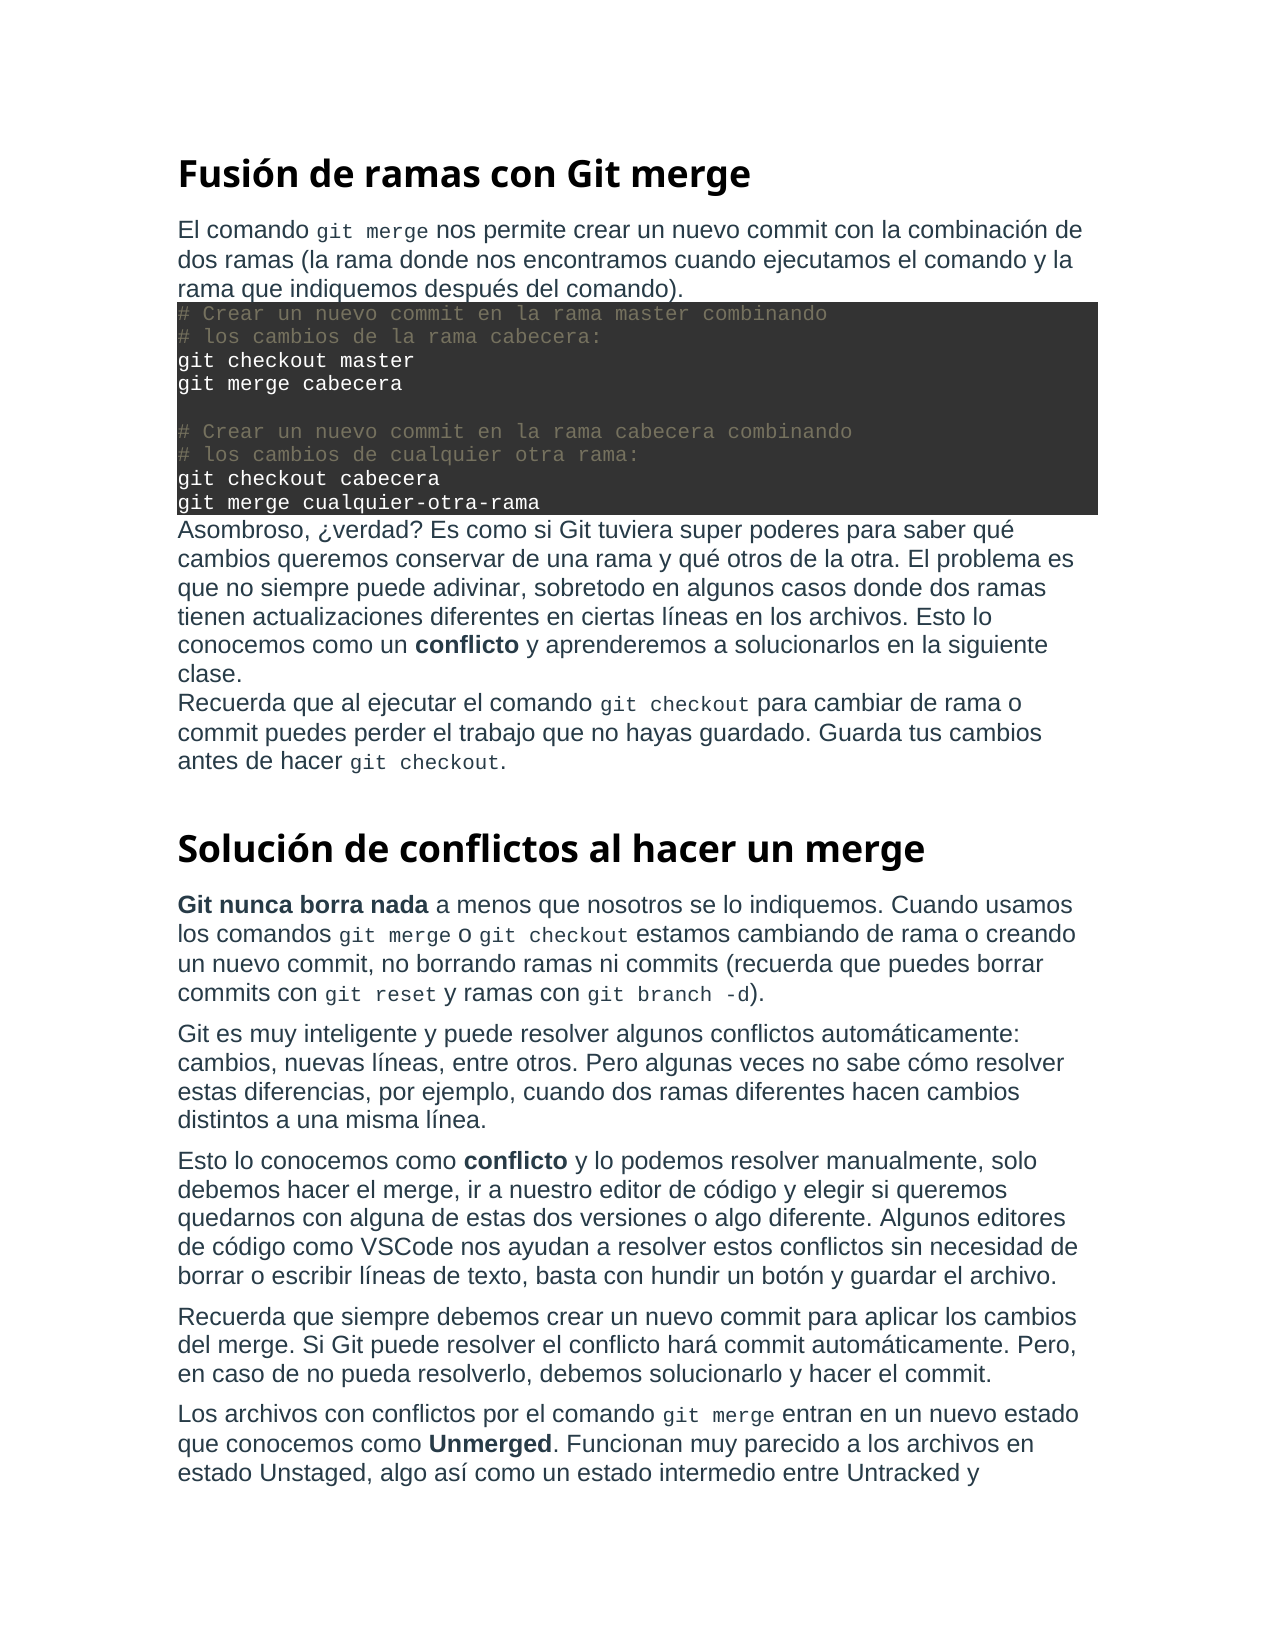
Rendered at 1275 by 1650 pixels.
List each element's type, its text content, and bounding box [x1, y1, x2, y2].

text El comando git merge nos permite crear un nuevo commit con la combinación de dos ramas (la rama donde nos encontramos cuando ejecutamos el comando y la rama que indiquemos después del comando). [177, 215, 1098, 302]
text # Crear un nuevo commit en la rama cabecera combinando [177, 421, 1098, 444]
text Solución de conflictos al hacer un merge [177, 823, 1098, 874]
text git merge cabecera [177, 373, 1098, 397]
text Recuerda que siempre debemos crear un nuevo commit para aplicar los cambios del merge. Si Git puede resolver el conflicto hará commit automáticamente. Pero, en caso de no pueda resolverlo, debemos solucionarlo y hacer el commit. [177, 1301, 1098, 1388]
text Fusión de ramas con Git merge [177, 148, 1098, 199]
text Git es muy inteligente y puede resolver algunos conflictos automáticamente: cambios, nuevas líneas, entre otros. Pero algunas veces no sabe cómo resolver estas diferencias, por ejemplo, cuando dos ramas diferentes hacen cambios distintos a una misma línea. [177, 1019, 1098, 1134]
text Esto lo conocemos como conflicto y lo podemos resolver manualmente, solo debemos hacer el merge, ir a nuestro editor de código y elegir si queremos quedarnos con alguna de estas dos versiones o algo diferente. Algunos editores de código como VSCode nos ayudan a resolver estos conflictos sin necesidad de borrar o escribir líneas de texto, basta con hundir un botón y guardar el archivo. [177, 1146, 1098, 1290]
text git checkout master [177, 350, 1098, 373]
text # los cambios de cualquier otra rama: [177, 444, 1098, 468]
text # Crear un nuevo commit en la rama master combinando [177, 302, 1098, 326]
text Asombroso, ¿verdad? Es como si Git tuviera super poderes para saber qué cambios queremos conservar de una rama y qué otros de la otra. El problema es que no siempre puede adivinar, sobretodo en algunos casos donde dos ramas tienen actualizaciones diferentes en ciertas líneas en los archivos. Esto lo conocemos como un conflicto y aprenderemos a solucionarlos en la siguiente clase. [177, 515, 1098, 688]
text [177, 1399, 1098, 1487]
text # los cambios de la rama cabecera: [177, 326, 1098, 350]
text Recuerda que al ejecutar el comando git checkout para cambiar de rama o commit puedes perder el trabajo que no hayas guardado. Guarda tus cambios antes de hacer git checkout. [177, 688, 1098, 776]
text Git nunca borra nada a menos que nosotros se lo indiquemos. Cuando usamos los comandos git merge o git checkout estamos cambiando de rama o creando un nuevo commit, no borrando ramas ni commits (recuerda que puedes borrar commits con git reset y ramas con git branch -d). [177, 891, 1098, 1007]
text git checkout cabecera [177, 468, 1098, 492]
text git merge cualquier-otra-rama [177, 492, 1098, 515]
